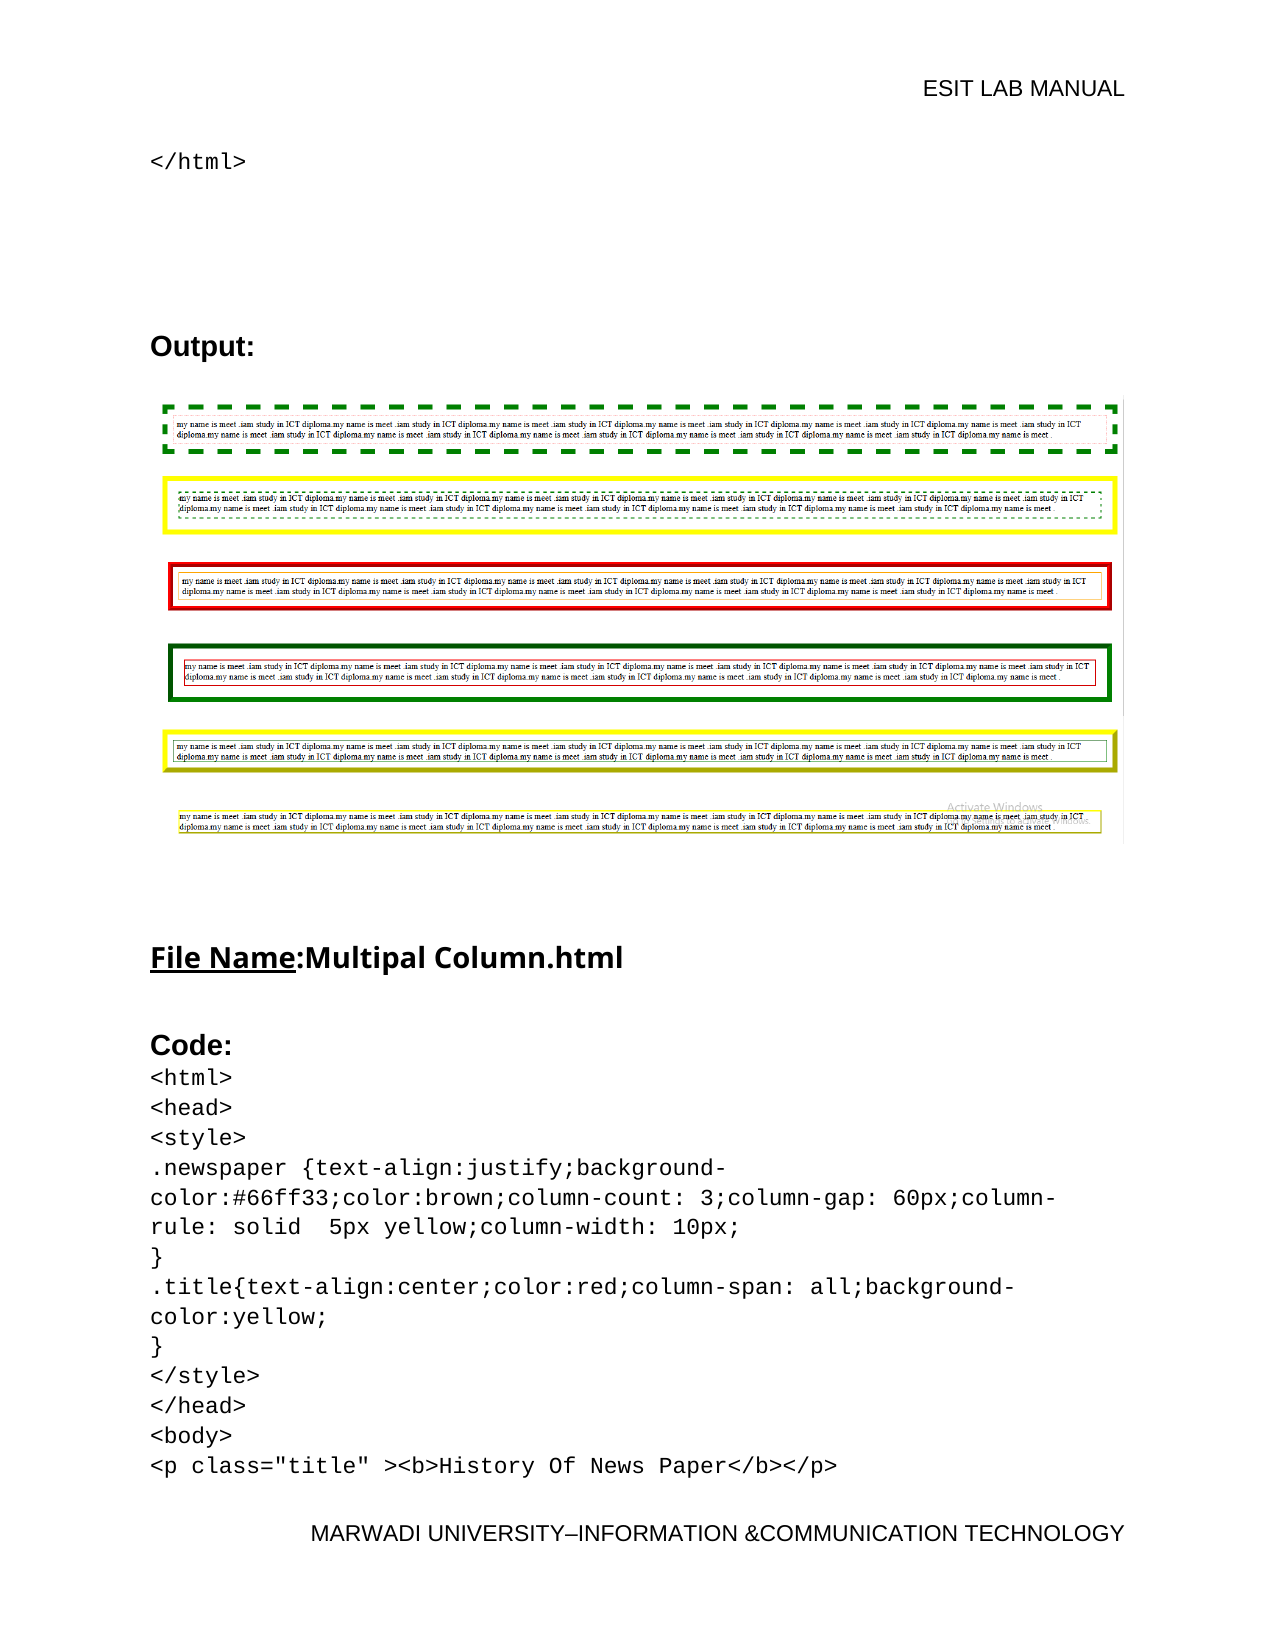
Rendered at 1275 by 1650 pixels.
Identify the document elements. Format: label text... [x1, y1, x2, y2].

text Code: [150, 1028, 1125, 1062]
text Output: [150, 329, 1125, 362]
picture [150, 395, 1124, 844]
text </style> [150, 1364, 1125, 1391]
text .title{text-align:center;color:red;column-span: all;background-color:yellow; [150, 1275, 1125, 1331]
text <p class="title" ><b>History Of News Paper</b></p> [150, 1454, 1125, 1480]
text </html> [150, 150, 1125, 176]
text <head> [150, 1096, 1125, 1122]
text <body> [150, 1424, 1125, 1450]
text <html> [150, 1067, 1125, 1093]
text } [150, 1245, 1125, 1271]
text <style> [150, 1126, 1125, 1152]
text .newspaper {text-align:justify;background-color:#66ff33;color:brown;column-count: 3;column-gap: 60px;column-rule: solid 5px yellow;column-width: 10px; [150, 1156, 1125, 1242]
text File Name:Multipal Column.html [150, 937, 1125, 977]
text } [150, 1335, 1125, 1361]
text </head> [150, 1394, 1125, 1420]
